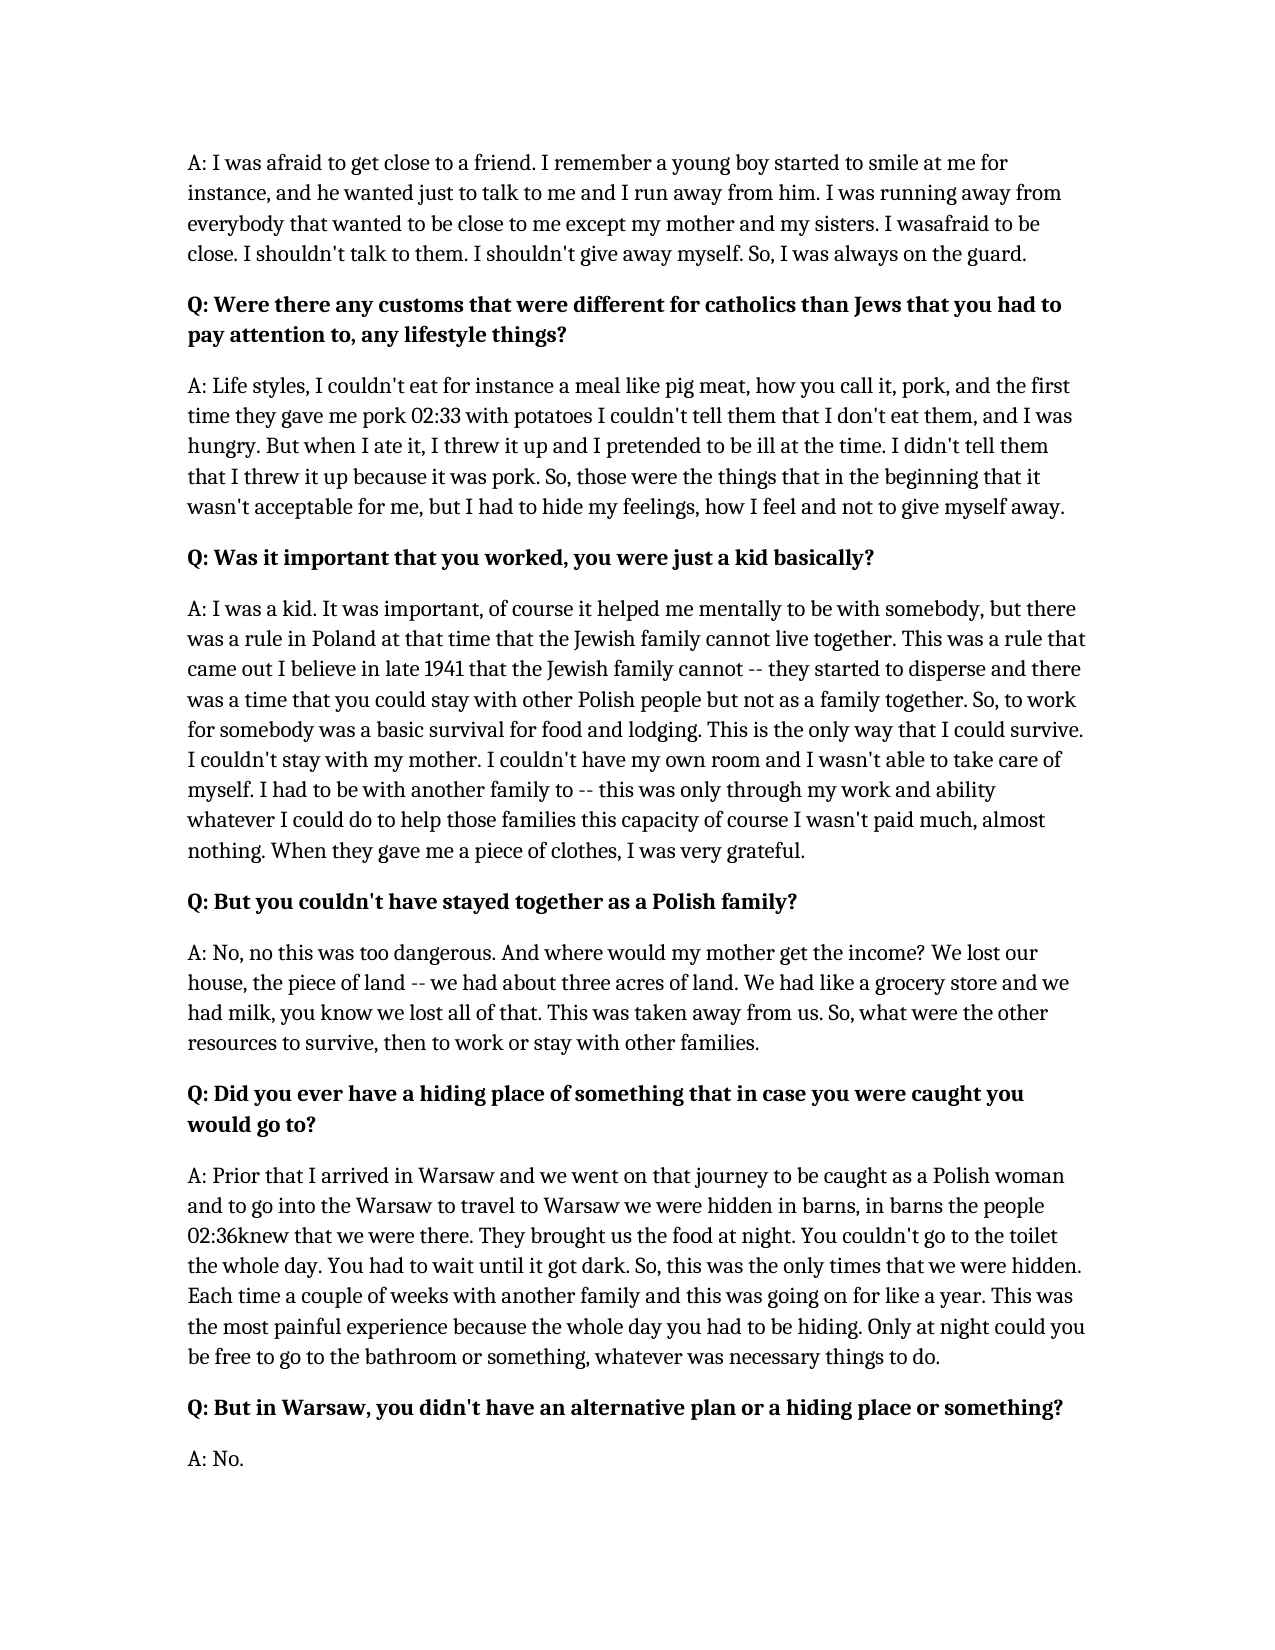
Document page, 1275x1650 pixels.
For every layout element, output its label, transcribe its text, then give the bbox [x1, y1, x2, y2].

text Q: But you couldn't have stayed together as a Polish family? [187, 888, 1087, 915]
text Q: Was it important that you worked, you were just a kid basically? [187, 545, 1087, 571]
text A: No. [187, 1446, 1087, 1472]
text Q: But in Warsaw, you didn't have an alternative plan or a hiding place or something? [187, 1395, 1087, 1421]
text A: No, no this was too dangerous. And where would my mother get the income? We lost our house, the piece of land -- we had about three acres of land. We had like a grocery store and we had milk, you know we lost all of that. This was taken away from us. So, what were the other resources to survive, then to work or stay with other families. [187, 939, 1087, 1057]
text Q: Were there any customs that were different for catholics than Jews that you had to pay attention to, any lifestyle things? [187, 292, 1087, 348]
text Q: Did you ever have a hiding place of something that in case you were caught you would go to? [187, 1081, 1087, 1138]
text A: I was a kid. It was important, of course it helped me mentally to be with somebody, but there was a rule in Poland at that time that the Jewish family cannot live together. This was a rule that came out I believe in late 1941 that the Jewish family cannot -- they started to disperse and there was a time that you could stay with other Polish people but not as a family together. So, to work for somebody was a basic survival for food and lodging. This is the only way that I could survive. I couldn't stay with my mother. I couldn't have my own room and I wasn't able to take care of myself. I had to be with another family to -- this was only through my work and ability whatever I could do to help those families this capacity of course I wasn't paid much, almost nothing. When they gave me a piece of clothes, I was very grateful. [187, 596, 1087, 864]
text A: Life styles, I couldn't eat for instance a meal like pig meat, how you call it, pork, and the first time they gave me pork 02:33 with potatoes I couldn't tell them that I don't eat them, and I was hungry. But when I ate it, I threw it up and I pretended to be ill at the time. I didn't tell them that I threw it up because it was pork. So, those were the things that in the beginning that it wasn't acceptable for me, but I had to hide my feelings, how I feel and not to give myself away. [187, 373, 1087, 520]
text A: I was afraid to get close to a friend. I remember a young boy started to smile at me for instance, and he wanted just to talk to me and I run away from him. I was running away from everybody that wanted to be close to me except my mother and my sisters. I wasafraid to be close. I shouldn't talk to them. I shouldn't give away myself. So, I was always on the guard. [187, 150, 1087, 267]
text A: Prior that I arrived in Warsaw and we went on that journey to be caught as a Polish woman and to go into the Warsaw to travel to Warsaw we were hidden in barns, in barns the people 02:36knew that we were there. They brought us the food at night. You couldn't go to the toilet the whole day. You had to wait until it got dark. So, this was the only times that we were hidden. Each time a couple of weeks with another family and this was going on for like a year. This was the most painful experience because the whole day you had to be hiding. Only at night could you be free to go to the bathroom or something, whatever was necessary things to do. [187, 1162, 1087, 1370]
